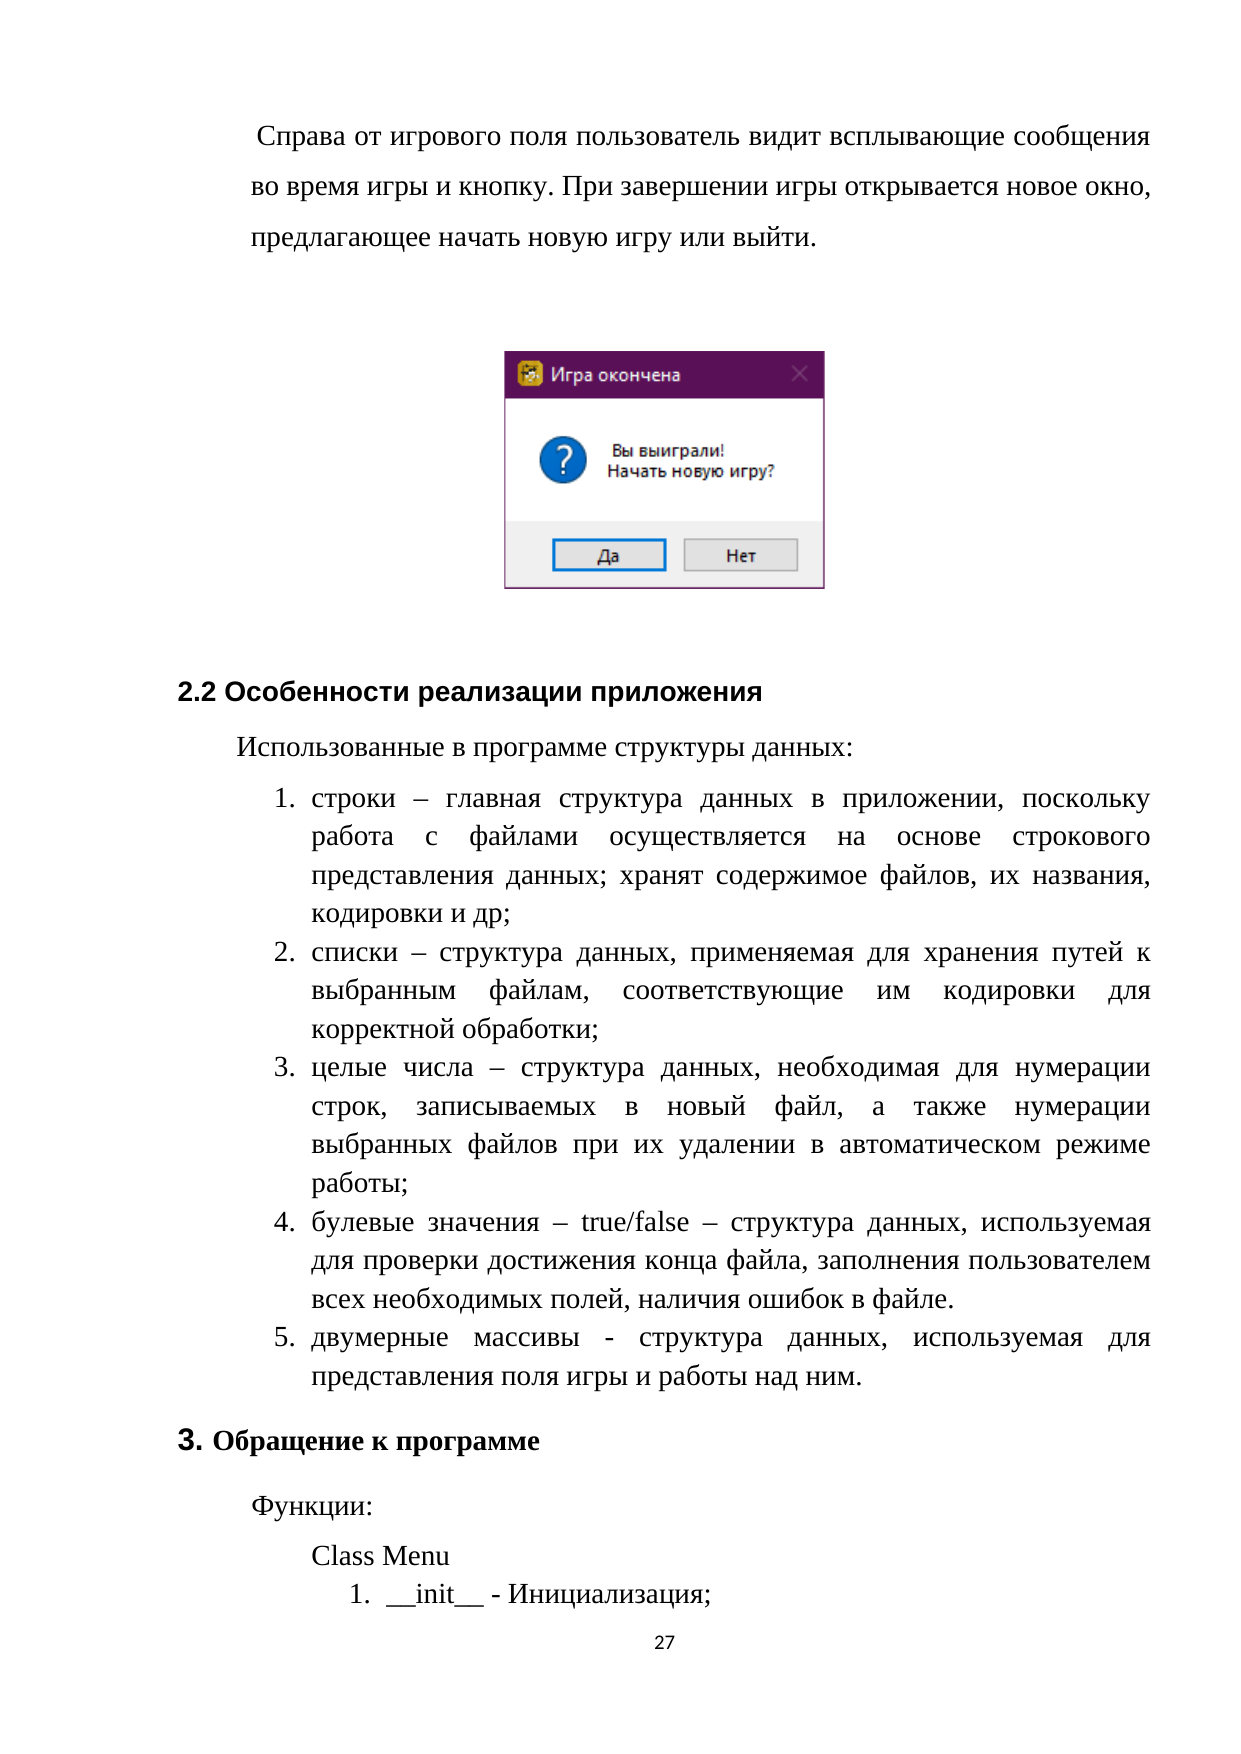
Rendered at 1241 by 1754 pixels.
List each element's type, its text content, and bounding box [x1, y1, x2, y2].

list булевые значения – true/false – структура данных, используемая для проверки достижения конца файла, заполнения пользователем всех необходимых полей, наличия ошибок в файле. [274, 1204, 1152, 1314]
text 2.2 Особенности реализации приложения [177, 675, 1152, 707]
list двумерные массивы - структура данных, используемая для представления поля игры и работы над ним. [274, 1319, 1152, 1391]
list целые числа – структура данных, необходимая для нумерации строк, записываемых в новый файл, а также нумерации выбранных файлов при их удалении в автоматическом режиме работы; [274, 1049, 1152, 1199]
list __init__ - Инициализация; [349, 1577, 1152, 1610]
list списки – структура данных, применяемая для хранения путей к выбранным файлам, соответствующие им кодировки для корректной обработки; [274, 934, 1152, 1044]
text Функции: [177, 1488, 1152, 1521]
picture [504, 351, 825, 589]
list Class Menu [311, 1538, 1152, 1572]
text Справа от игрового поля пользователь видит всплывающие сообщения во время игры и кнопку. При завершении игры открывается новое окно, предлагающее начать новую игру или выйти. [251, 118, 1152, 252]
text 3. Обращение к программе [177, 1421, 1152, 1457]
list строки – главная структура данных в приложении, поскольку работа с файлами осуществляется на основе строкового представления данных; хранят содержимое файлов, их названия, кодировки и др; [274, 780, 1152, 929]
text Использованные в программе структуры данных: [177, 729, 1152, 763]
